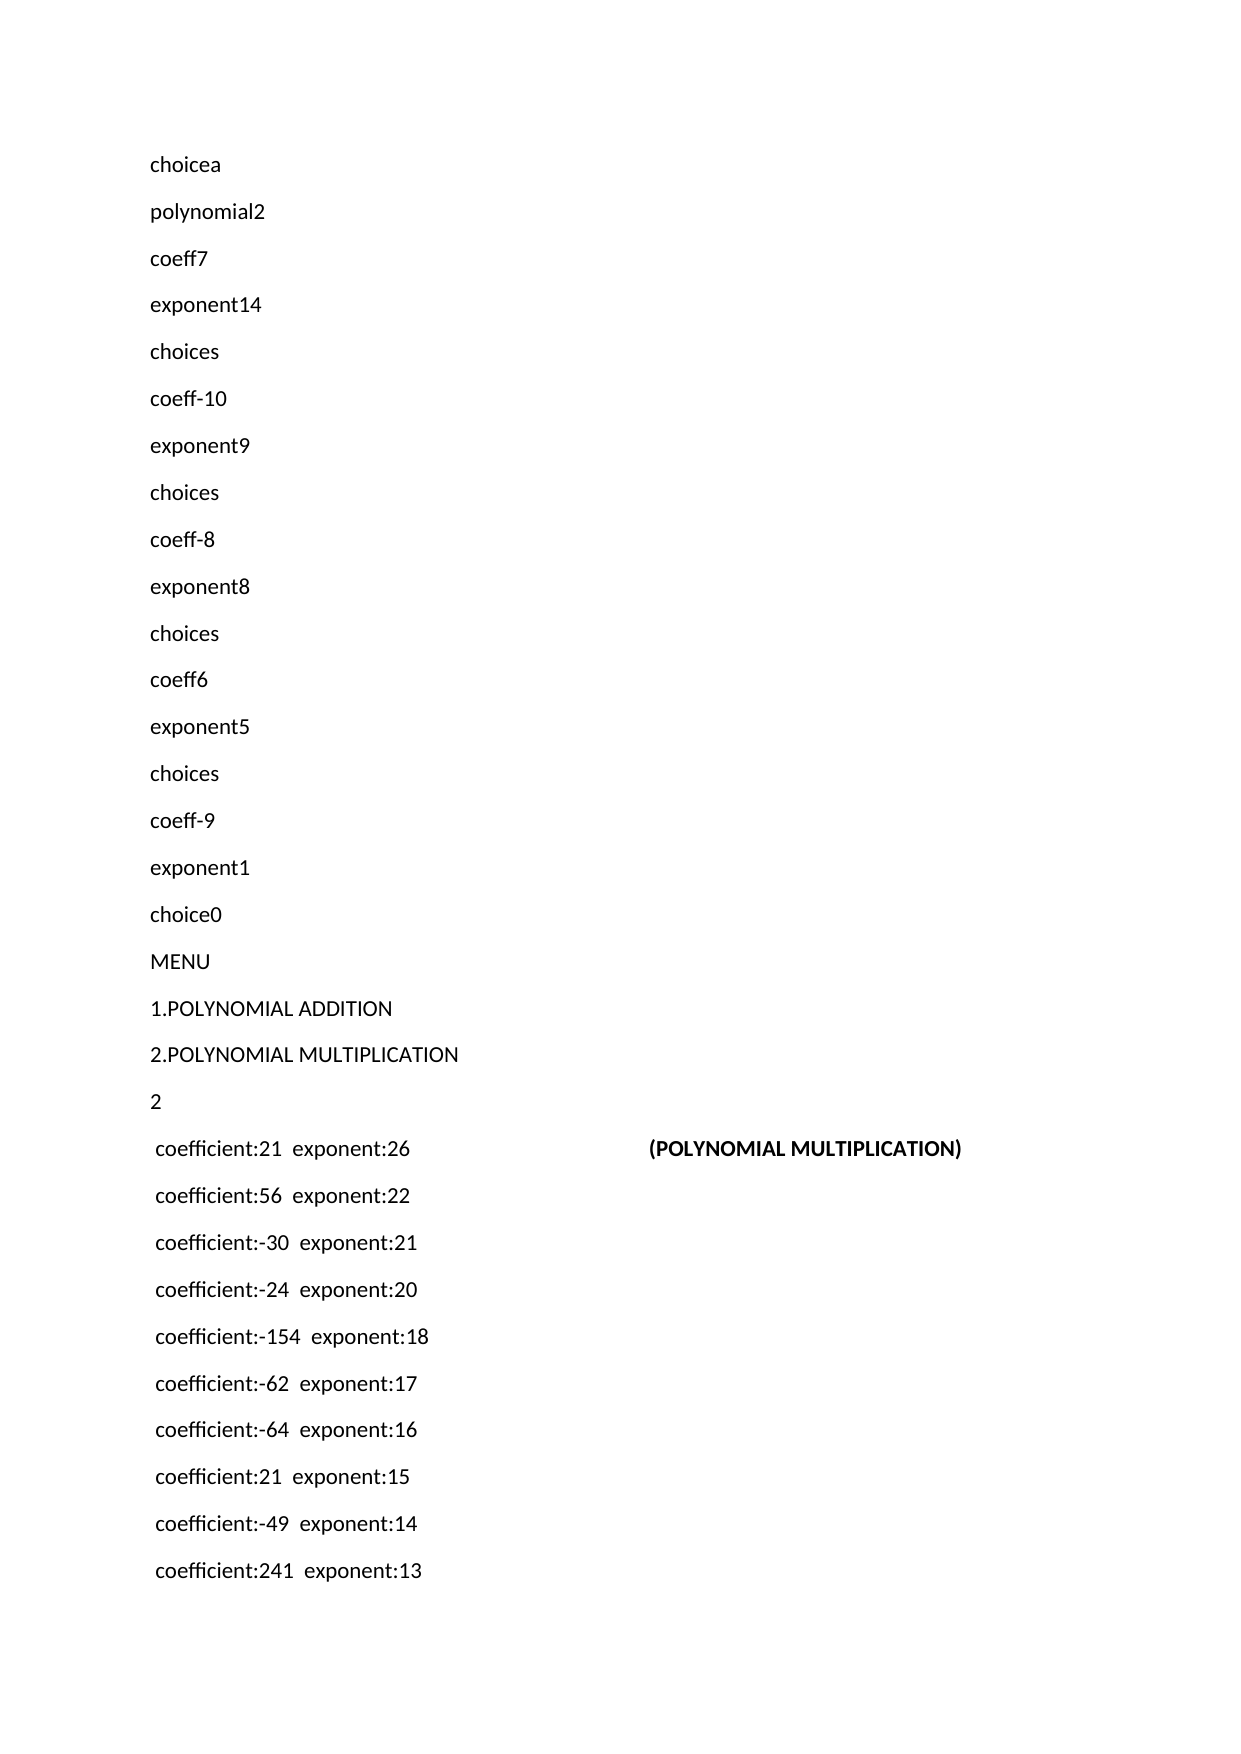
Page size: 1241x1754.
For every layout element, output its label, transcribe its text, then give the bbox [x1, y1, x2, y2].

text choices [150, 337, 1090, 366]
text coefficient:21 exponent:15 [150, 1462, 1090, 1491]
text coeff-9 [150, 806, 1090, 834]
text exponent9 [150, 431, 1090, 459]
text 2.POLYNOMIAL MULTIPLICATION [150, 1041, 1090, 1069]
text exponent5 [150, 712, 1090, 741]
text coefficient:-24 exponent:20 [150, 1275, 1090, 1303]
text coefficient:-62 exponent:17 [150, 1369, 1090, 1397]
text 1.POLYNOMIAL ADDITION [150, 994, 1090, 1022]
text choice0 [150, 900, 1090, 928]
text coeff6 [150, 666, 1090, 694]
text choicea [150, 150, 1090, 178]
text coeff7 [150, 244, 1090, 272]
text coefficient:-154 exponent:18 [150, 1322, 1090, 1350]
text coefficient:-49 exponent:14 [150, 1509, 1090, 1537]
text coefficient:241 exponent:13 [150, 1556, 1090, 1584]
text polynomial2 [150, 197, 1090, 225]
text coefficient:-64 exponent:16 [150, 1416, 1090, 1444]
text exponent8 [150, 572, 1090, 600]
text choices [150, 478, 1090, 506]
text choices [150, 759, 1090, 787]
text coefficient:56 exponent:22 [150, 1181, 1090, 1209]
text exponent1 [150, 853, 1090, 881]
text coefficient:-30 exponent:21 [150, 1228, 1090, 1256]
text coeff-10 [150, 384, 1090, 412]
text MENU [150, 947, 1090, 975]
text choices [150, 619, 1090, 647]
text coefficient:21 exponent:26 (POLYNOMIAL MULTIPLICATION) [150, 1134, 1090, 1162]
text coeff-8 [150, 525, 1090, 553]
text exponent14 [150, 291, 1090, 319]
text 2 [150, 1087, 1090, 1116]
